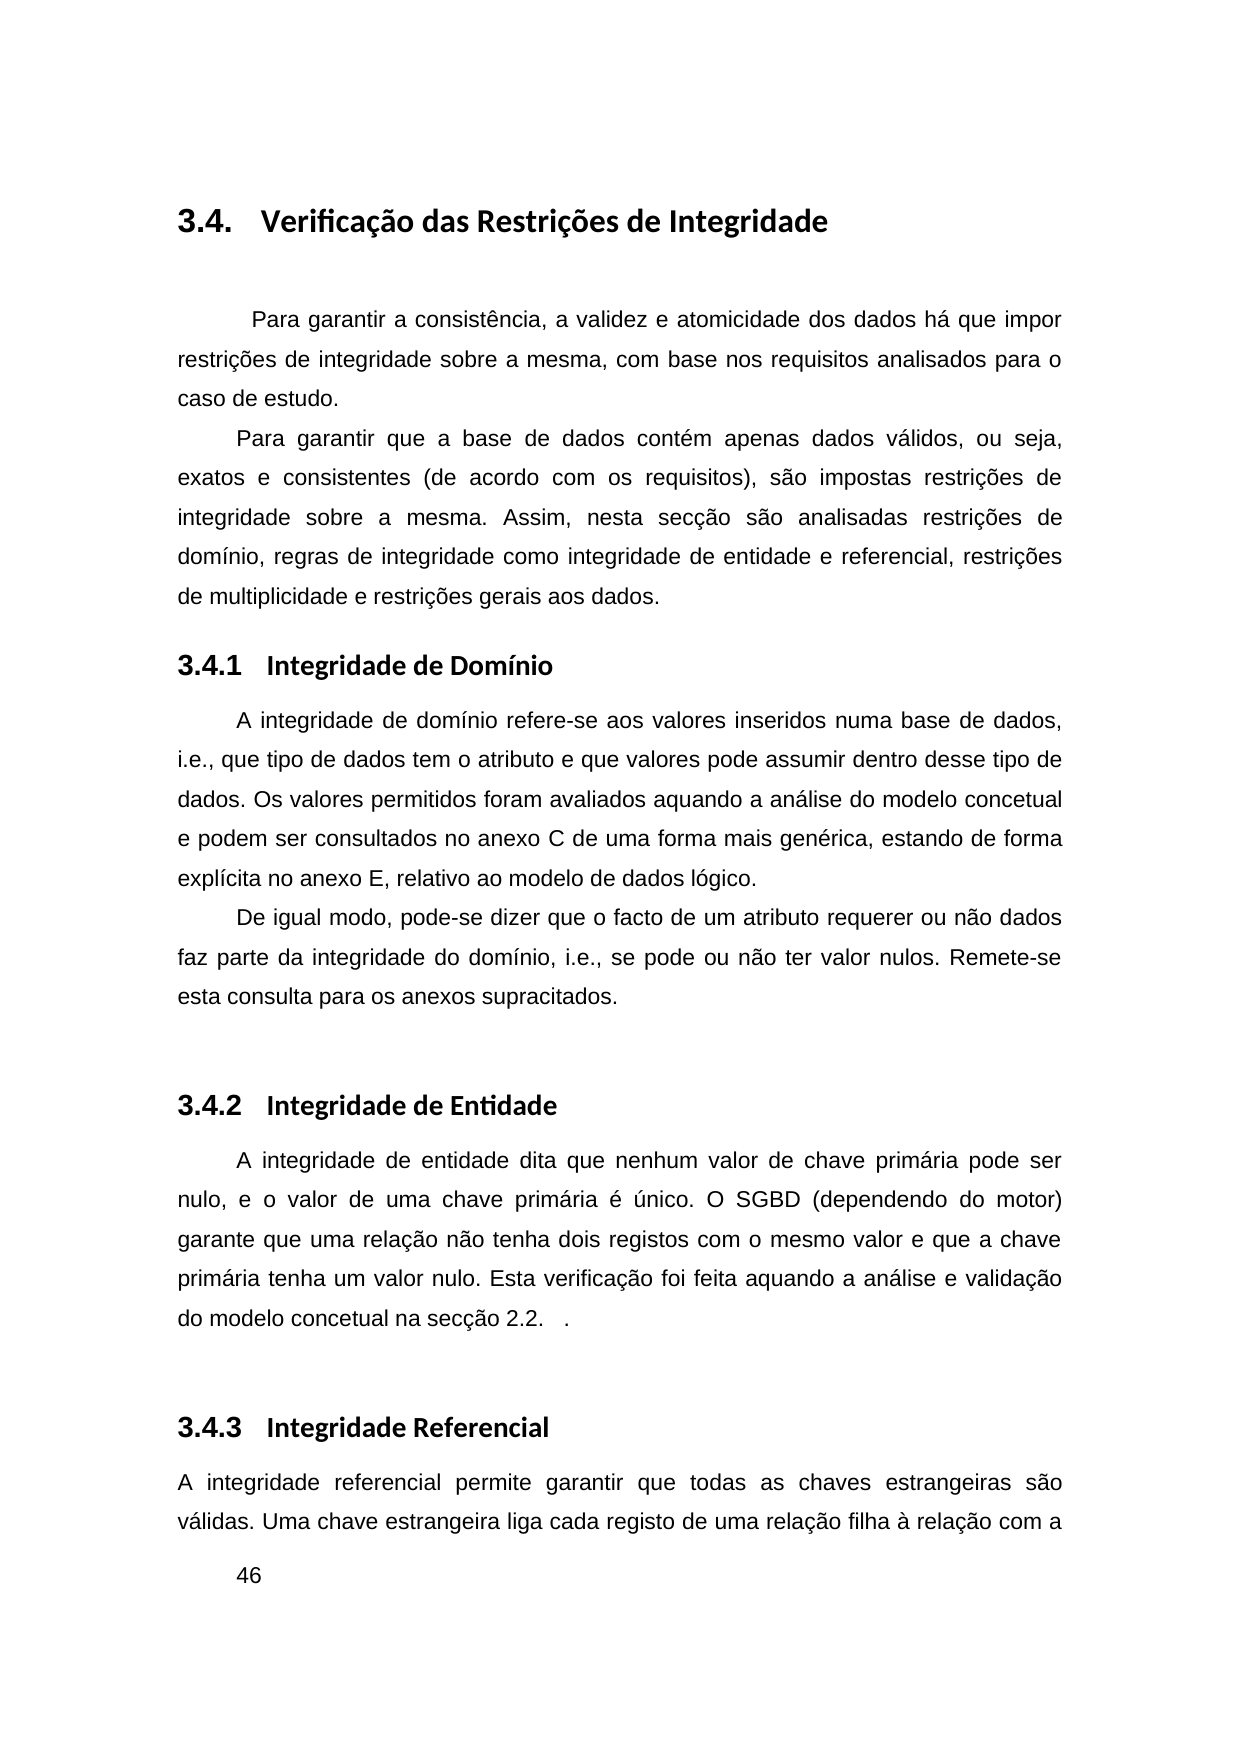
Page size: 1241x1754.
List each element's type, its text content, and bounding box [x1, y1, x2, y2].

text Para garantir a consistência, a validez e atomicidade dos dados há que impor restrições de integridade sobre a mesma, com base nos requisitos analisados para o caso de estudo. [177, 306, 1063, 412]
list Verificação das Restrições de Integridade [177, 200, 1063, 240]
text Para garantir que a base de dados contém apenas dados válidos, ou seja, exatos e consistentes (de acordo com os requisitos), são impostas restrições de integridade sobre a mesma. Assim, nesta secção são analisadas restrições de domínio, regras de integridade como integridade de entidade e referencial, restrições de multiplicidade e restrições gerais aos dados. [177, 425, 1063, 609]
text A integridade de domínio refere-se aos valores inseridos numa base de dados, i.e., que tipo de dados tem o atributo e que valores pode assumir dentro desse tipo de dados. Os valores permitidos foram avaliados aquando a análise do modelo concetual e podem ser consultados no anexo I.C de uma forma mais genérica, estando de forma explícita no anexo I.E, relativo ao modelo de dados lógico. [177, 707, 1063, 891]
list Integridade de Entidade [177, 1087, 1063, 1123]
subtitle Integridade Referencial [177, 1409, 1063, 1444]
text A integridade de entidade dita que nenhum valor de chave primária pode ser nulo, e o valor de uma chave primária é único. O SGBD (dependendo do motor) garante que uma relação não tenha dois registos com o mesmo valor e que a chave primária tenha um valor nulo. Esta verificação foi feita aquando a análise e validação do modelo concetual na secção 2.2. [177, 1147, 1063, 1331]
list Integridade de Domínio [177, 647, 1063, 683]
text De igual modo, pode-se dizer que o facto de um atributo requerer ou não dados faz parte da integridade do domínio, i.e., se pode ou não ter valor nulos. Remete-se esta consulta para os anexos supracitados. [177, 904, 1063, 1010]
